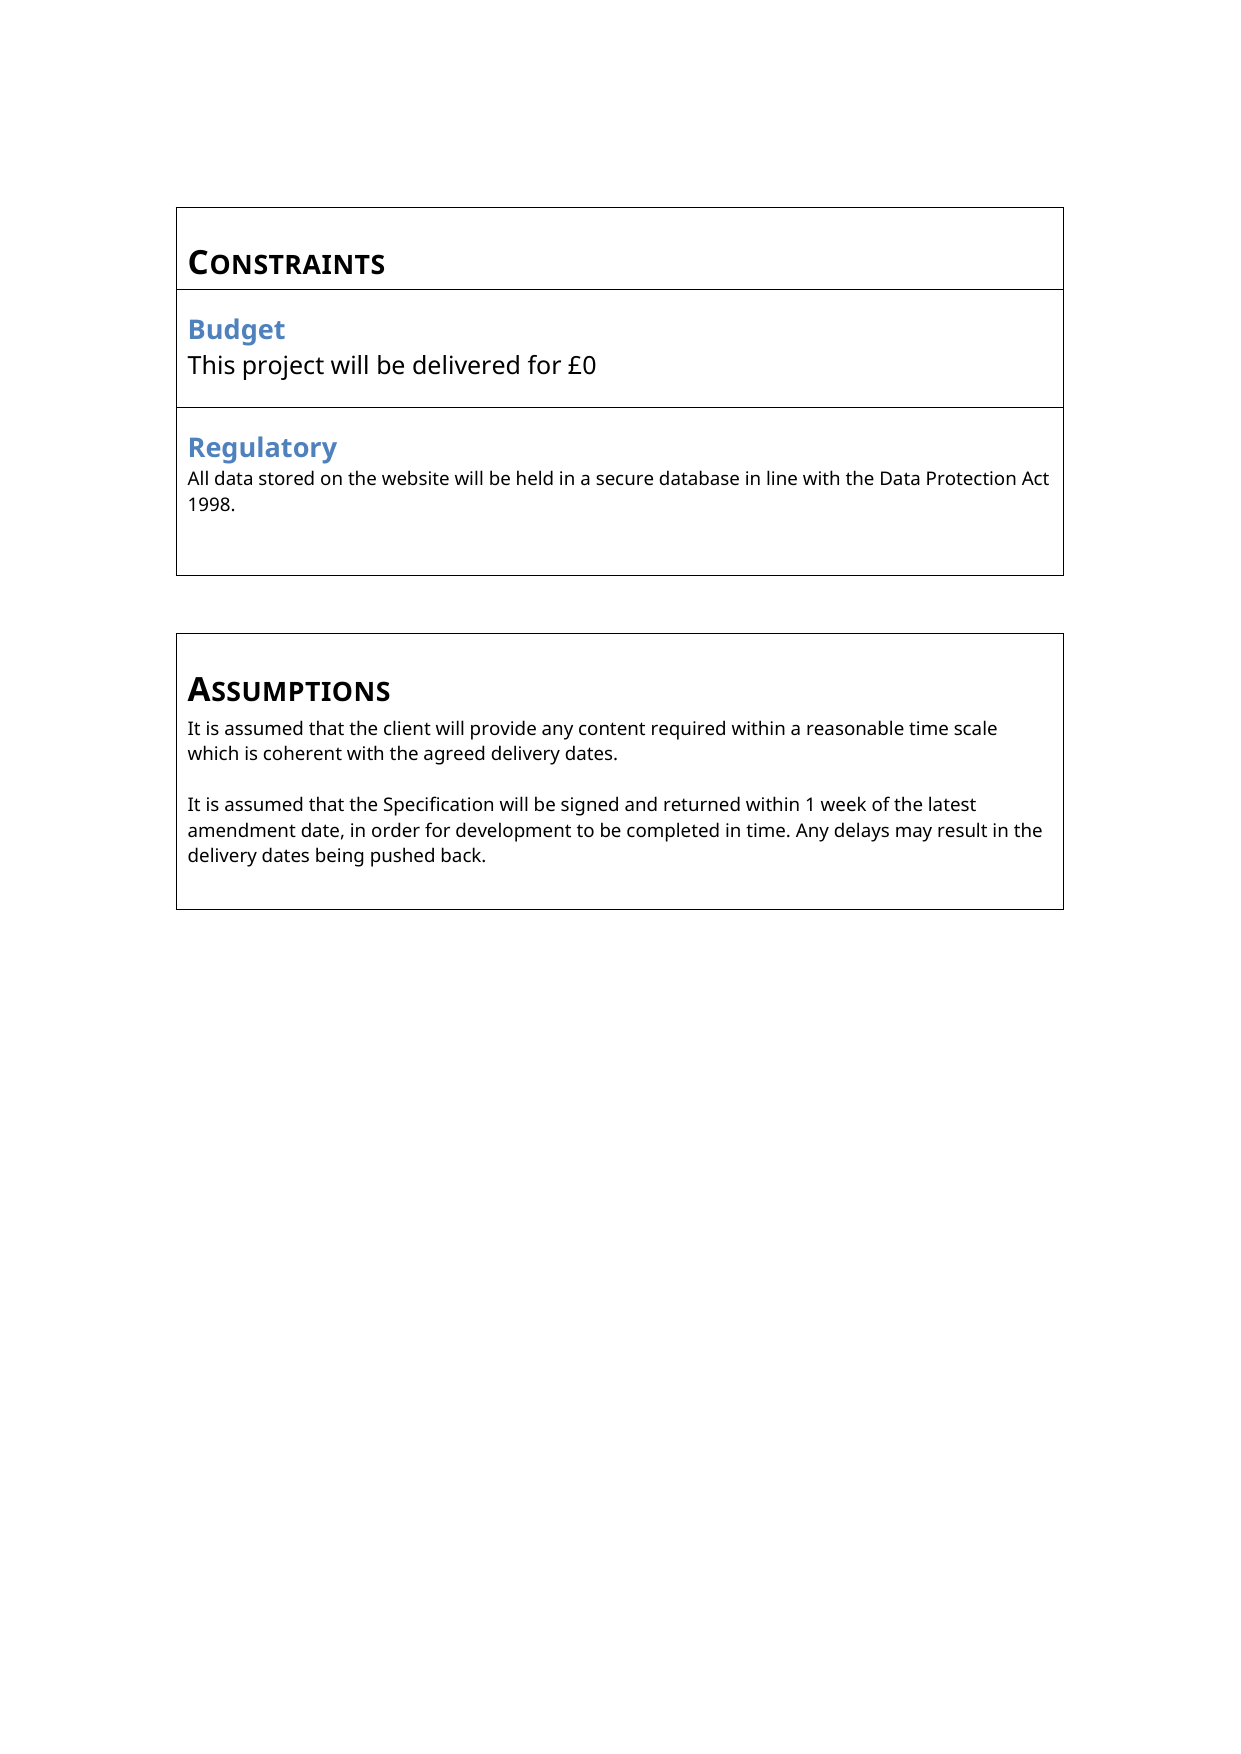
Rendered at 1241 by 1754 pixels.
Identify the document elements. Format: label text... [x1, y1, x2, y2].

table_cell Regulatory All data stored on the website will be held in a secure database in line with the Data Protection Act 1998. [177, 408, 1063, 574]
table_header Constraints [177, 208, 1063, 289]
table_header Assumptions It is assumed that the client will provide any content required within a reasonable time scale which is coherent with the agreed delivery dates. It is assumed that the Specification will be signed and returned within 1 week of the latest amendment date, in order for development to be completed in time. Any delays may result in the delivery dates being pushed back. [177, 634, 1063, 909]
table_cell Budget This project will be delivered for £0 [177, 290, 1063, 407]
